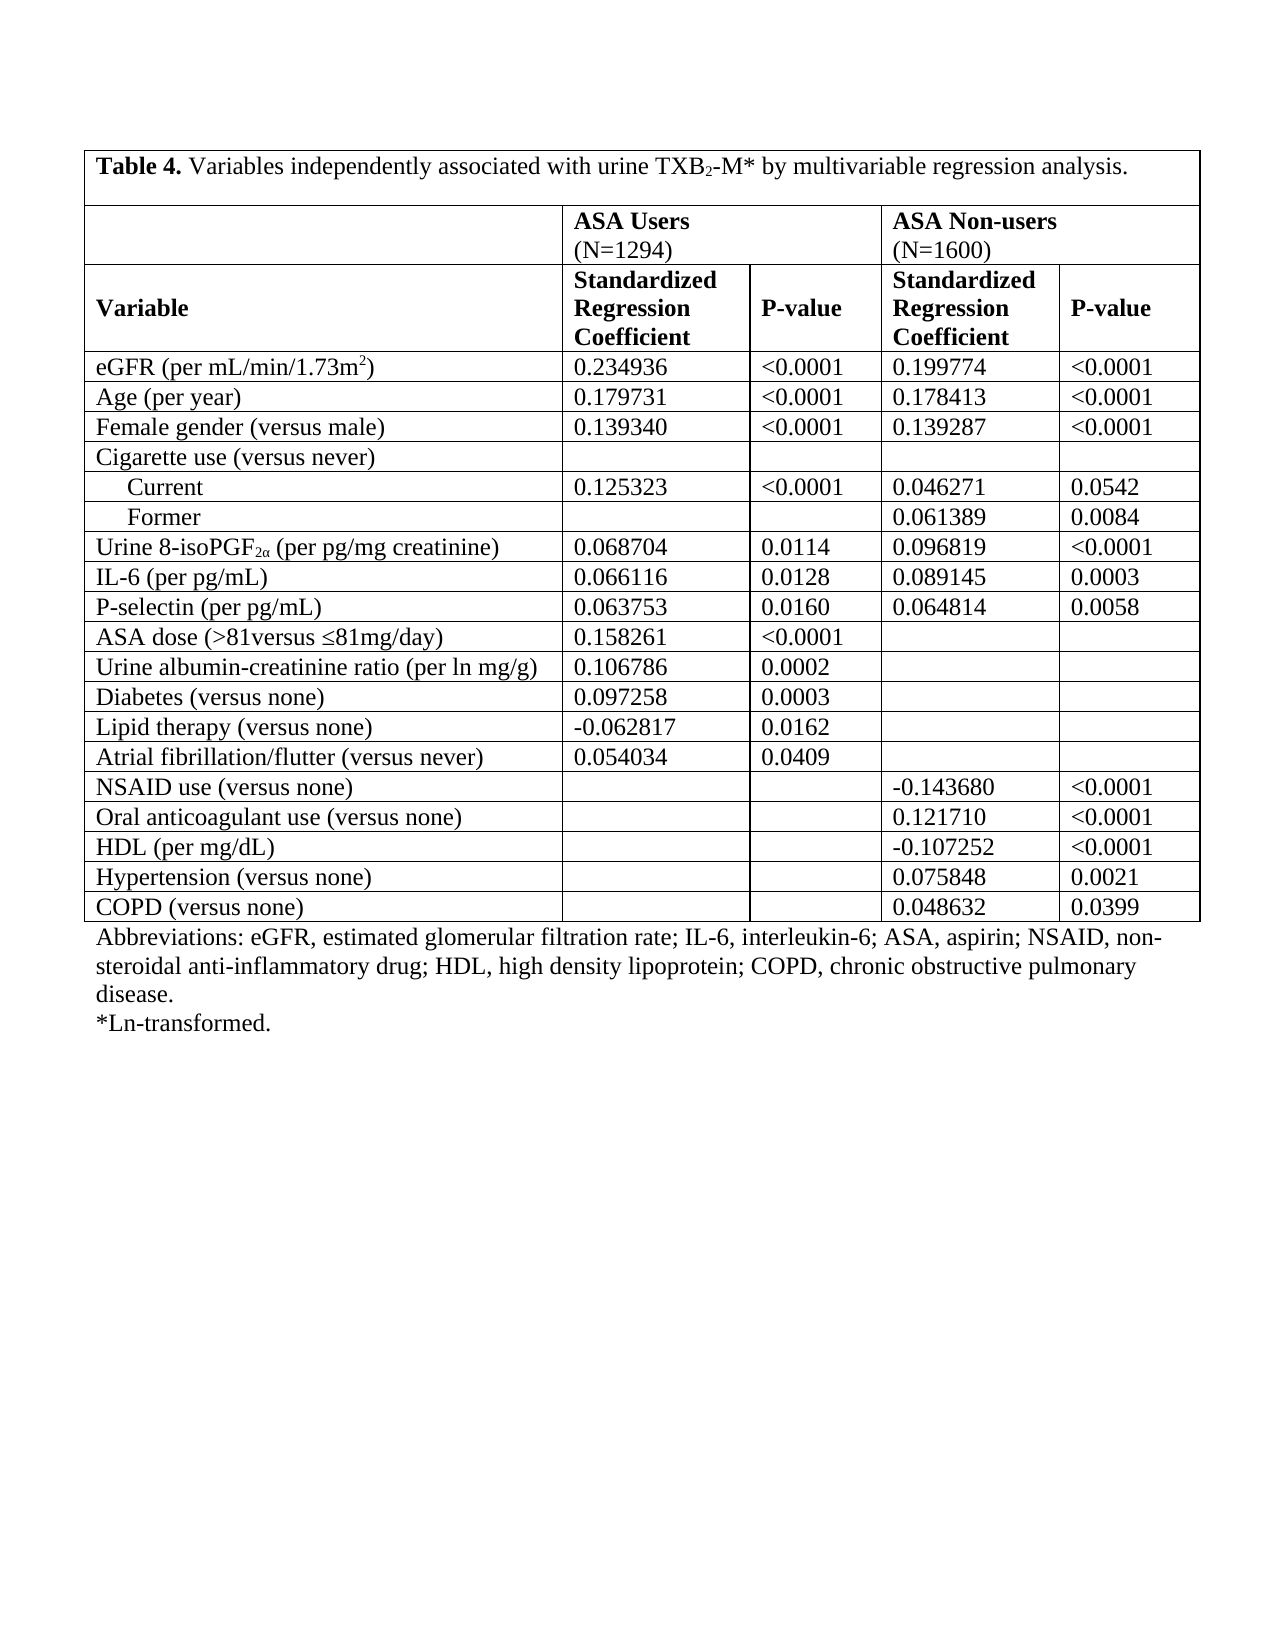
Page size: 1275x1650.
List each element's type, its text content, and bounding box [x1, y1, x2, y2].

table_cell 0.199774 [882, 352, 1059, 381]
table_cell [563, 892, 749, 921]
table_cell [882, 682, 1059, 711]
table_cell [85, 206, 562, 264]
table_cell 0.106786 [563, 652, 749, 681]
table_cell <0.0001 [751, 382, 881, 411]
table_cell 0.0409 [751, 742, 881, 771]
table_cell Atrial fibrillation/flutter (versus never) [85, 742, 562, 771]
table_cell [563, 832, 749, 861]
table_cell [882, 622, 1059, 651]
table_cell <0.0001 [1060, 832, 1199, 861]
table_cell P-value [1060, 265, 1199, 351]
table_cell -0.107252 [882, 832, 1059, 861]
table_cell Urine 8-isoPGF2α (per pg/mg creatinine) [85, 532, 562, 561]
table_cell Diabetes (versus none) [85, 682, 562, 711]
table_cell 0.0084 [1060, 502, 1199, 531]
table_cell 0.0002 [751, 652, 881, 681]
table_cell Cigarette use (versus never) [85, 442, 562, 471]
table_cell [882, 712, 1059, 741]
table_cell [882, 742, 1059, 771]
table_cell HDL (per mg/dL) [85, 832, 562, 861]
table_cell Former [85, 502, 562, 531]
table_cell Age (per year) [85, 382, 562, 411]
table_cell [882, 442, 1059, 471]
table_cell [751, 502, 881, 531]
table_cell -0.062817 [563, 712, 749, 741]
table_cell 0.097258 [563, 682, 749, 711]
table_cell Standardized Regression Coefficient [882, 265, 1059, 351]
table_cell 0.179731 [563, 382, 749, 411]
table_cell <0.0001 [751, 412, 881, 441]
table_cell 0.046271 [882, 472, 1059, 501]
table_cell 0.0058 [1060, 592, 1199, 621]
table_cell 0.234936 [563, 352, 749, 381]
table_cell 0.158261 [563, 622, 749, 651]
table_cell [1060, 442, 1199, 471]
table_cell <0.0001 [1060, 532, 1199, 561]
table_cell <0.0001 [751, 622, 881, 651]
table_cell NSAID use (versus none) [85, 772, 562, 801]
table_cell <0.0001 [751, 472, 881, 501]
table_cell Female gender (versus male) [85, 412, 562, 441]
table_cell ASA Non-users (N=1600) [882, 206, 1199, 264]
table_cell <0.0001 [1060, 772, 1199, 801]
table_cell Variable [85, 265, 562, 351]
table_cell 0.139287 [882, 412, 1059, 441]
table_cell [1060, 652, 1199, 681]
table_cell <0.0001 [1060, 802, 1199, 831]
table_cell 0.096819 [882, 532, 1059, 561]
table_cell [751, 802, 881, 831]
table_cell [751, 772, 881, 801]
table_cell <0.0001 [1060, 352, 1199, 381]
table_cell [563, 802, 749, 831]
table_cell 0.064814 [882, 592, 1059, 621]
table_cell Hypertension (versus none) [85, 862, 562, 891]
table_cell [751, 832, 881, 861]
table_cell [751, 862, 881, 891]
table_cell 0.121710 [882, 802, 1059, 831]
table_cell 0.0128 [751, 562, 881, 591]
table_cell 0.068704 [563, 532, 749, 561]
table_cell P-selectin (per pg/mL) [85, 592, 562, 621]
table_cell Urine albumin-creatinine ratio (per ln mg/g) [85, 652, 562, 681]
table_cell 0.089145 [882, 562, 1059, 591]
table_cell COPD (versus none) [85, 892, 562, 921]
table_cell Standardized Regression Coefficient [563, 265, 749, 351]
table_cell 0.178413 [882, 382, 1059, 411]
table_cell IL-6 (per pg/mL) [85, 562, 562, 591]
table_cell 0.0162 [751, 712, 881, 741]
table_cell 0.054034 [563, 742, 749, 771]
table_cell Abbreviations: eGFR, estimated glomerular filtration rate; IL-6, interleukin-6; ASA, aspirin; NSAID, non-steroidal anti-inflammatory drug; HDL, high density lipoprotein; COPD, chronic obstructive pulmonary disease. *Ln-transformed. [84, 922, 1200, 1037]
table_cell -0.143680 [882, 772, 1059, 801]
table_cell 0.139340 [563, 412, 749, 441]
table_cell 0.125323 [563, 472, 749, 501]
table_cell 0.075848 [882, 862, 1059, 891]
table_cell [1060, 712, 1199, 741]
table_cell 0.0003 [1060, 562, 1199, 591]
table_cell [1060, 742, 1199, 771]
table_cell 0.048632 [882, 892, 1059, 921]
table_cell P-value [751, 265, 881, 351]
table_cell [563, 502, 749, 531]
table_cell [751, 892, 881, 921]
table_cell 0.063753 [563, 592, 749, 621]
table_cell [882, 652, 1059, 681]
table_cell 0.0542 [1060, 472, 1199, 501]
table_cell 0.0003 [751, 682, 881, 711]
table_cell Oral anticoagulant use (versus none) [85, 802, 562, 831]
table_cell 0.0399 [1060, 892, 1199, 921]
table_header Table 4. Variables independently associated with urine TXB2-M* by multivariable regression analysis. [85, 151, 1199, 205]
table_cell [563, 862, 749, 891]
table_cell ASA Users (N=1294) [563, 206, 881, 264]
table_cell ASA dose (>81versus ≤81mg/day) [85, 622, 562, 651]
table_cell 0.0114 [751, 532, 881, 561]
table_cell [563, 442, 749, 471]
table_cell 0.061389 [882, 502, 1059, 531]
table_cell 0.066116 [563, 562, 749, 591]
table_cell Lipid therapy (versus none) [85, 712, 562, 741]
table_cell <0.0001 [1060, 412, 1199, 441]
table_cell [751, 442, 881, 471]
table_cell 0.0160 [751, 592, 881, 621]
table_cell <0.0001 [1060, 382, 1199, 411]
table_cell [563, 772, 749, 801]
table_cell [1060, 682, 1199, 711]
table_cell eGFR (per mL/min/1.73m2) [85, 352, 562, 381]
table_cell [1060, 622, 1199, 651]
table_cell Current [85, 472, 562, 501]
table_cell 0.0021 [1060, 862, 1199, 891]
table_cell <0.0001 [751, 352, 881, 381]
